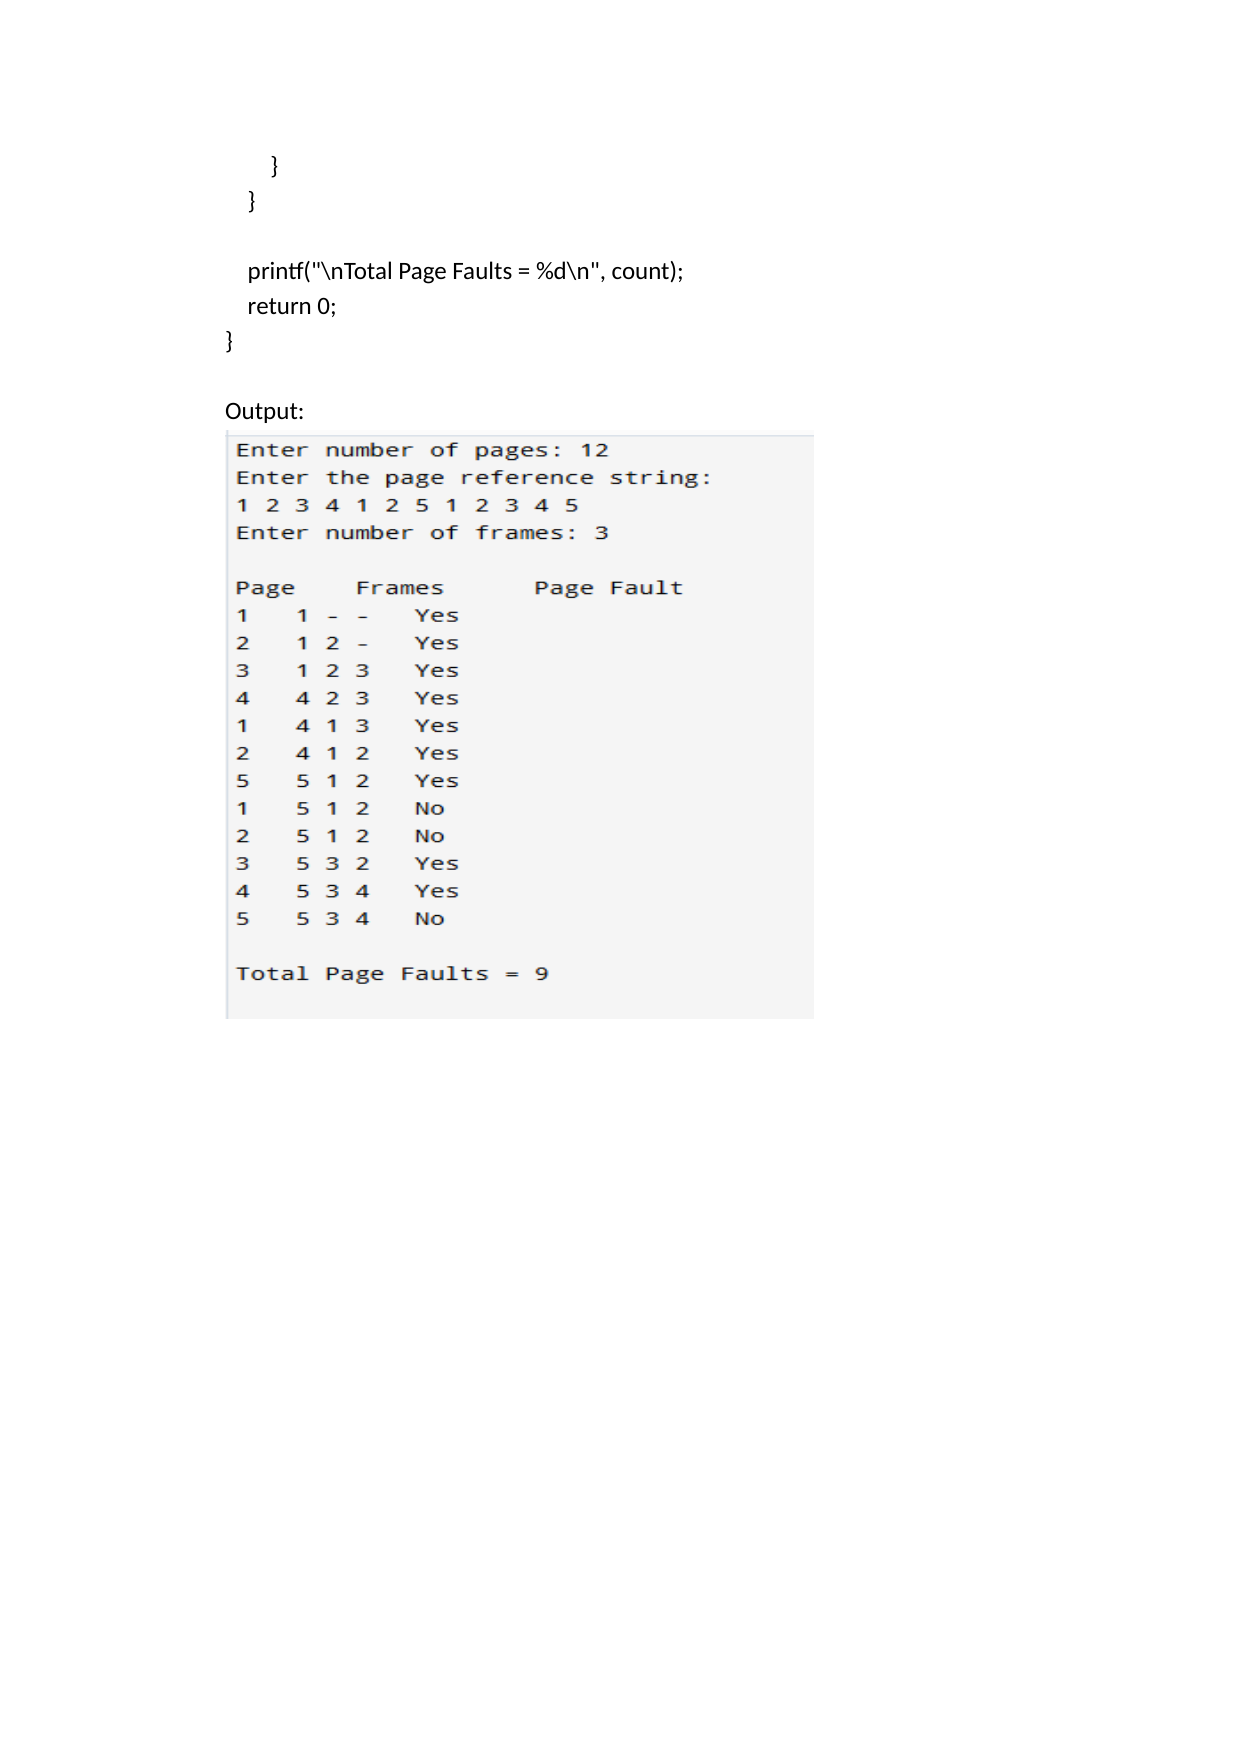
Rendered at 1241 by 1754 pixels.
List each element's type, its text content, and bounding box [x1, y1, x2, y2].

list } [225, 185, 1090, 216]
list Output: [225, 395, 1090, 426]
list } [225, 325, 1090, 356]
list } [225, 150, 1090, 181]
list printf("\nTotal Page Faults = %d\n", count); [225, 255, 1090, 286]
list return 0; [225, 290, 1090, 321]
picture [225, 430, 814, 1019]
